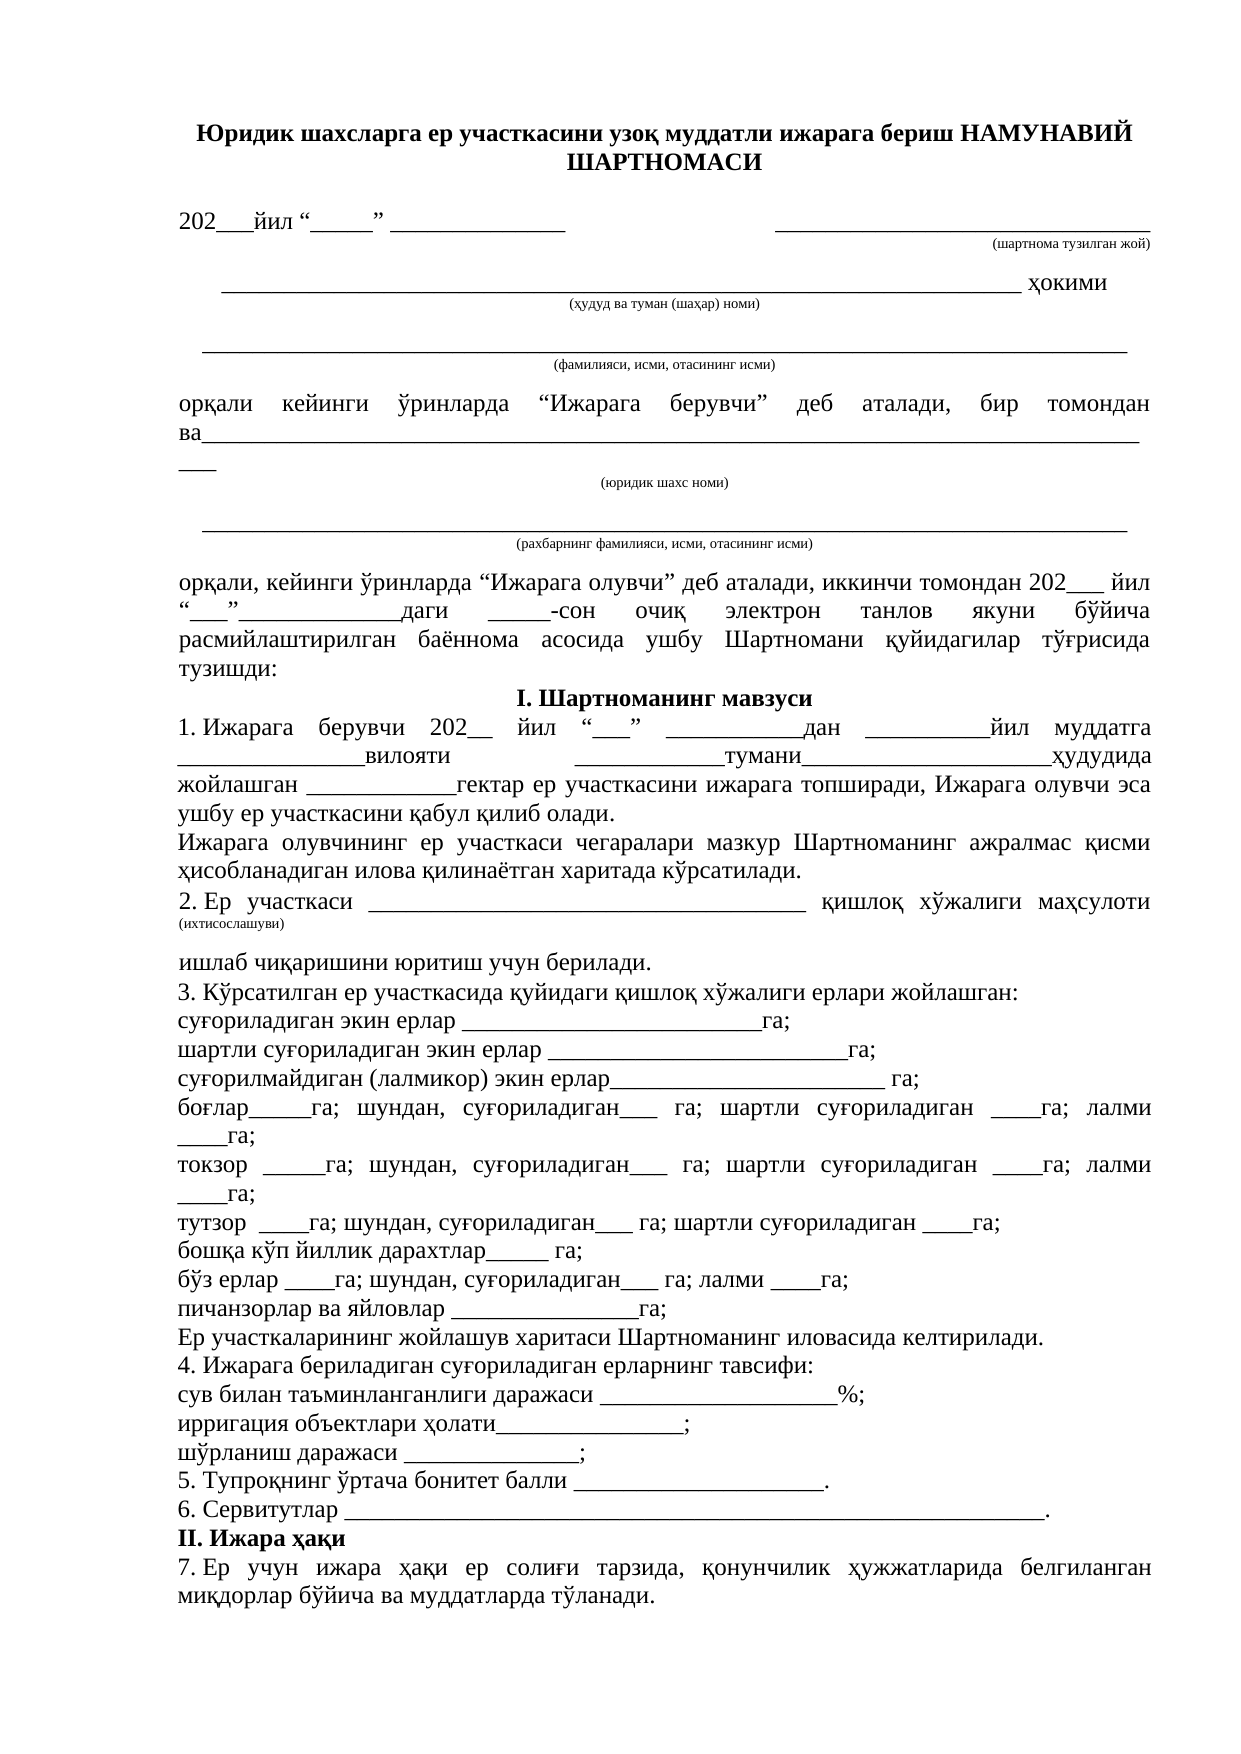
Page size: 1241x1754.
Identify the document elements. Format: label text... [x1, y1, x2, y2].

text Юридик шахсларга ер участкасини узоқ муддатли ижарага бериш НАМУНАВИЙ ШАРТНОМАСИ [177, 118, 1152, 176]
text Ижарага олувчининг ер участкаси чегаралари мазкур Шартноманинг ажралмас қисми ҳисобланадиган илова қилинаётган харитада кўрсатилади. [177, 827, 1152, 884]
text II. Ижара ҳақи [177, 1523, 1152, 1552]
text суғорилмайдиган (лалмикор) экин ерлар______________________ га; [177, 1063, 1152, 1092]
table_cell __________________________________________________________________________ (рахбарнинг фамилияси, исми, отасининг исми) [177, 504, 1152, 565]
text суғориладиган экин ерлар ________________________га; [177, 1006, 1152, 1034]
table_header ______________________________ (шартнома тузилган жой) [611, 204, 1152, 265]
table_cell орқали, кейинги ўринларда “Ижарага олувчи” деб аталади, иккинчи томондан 202___ йил “___”_____________даги _____-сон очиқ электрон танлов якуни бўйича расмийлаштирилган баённома асосида ушбу Шартномани қуйидагилар тўғрисида тузишди: [177, 565, 1152, 683]
table_cell ишлаб чиқаришини юритиш учун берилади. [177, 945, 1152, 977]
table_cell ________________________________________________________________ ҳокими (ҳудуд ва туман (шаҳар) номи) [177, 265, 1152, 326]
text шартли суғориладиган экин ерлар ________________________га; [177, 1034, 1152, 1063]
text боғлар_____га; шундан, суғориладиган___ га; шартли суғориладиган ____га; лалми ____га; [177, 1092, 1152, 1149]
text 7. Ер учун ижара ҳақи ер солиғи тарзида, қонунчилик ҳужжатларида белгиланган миқдорлар бўйича ва муддатларда тўланади. [177, 1552, 1152, 1609]
text бўз ерлар ____га; шундан, суғориладиган___ га; лалми ____га; [177, 1264, 1152, 1293]
text 6. Сервитутлар ________________________________________________________. [177, 1494, 1152, 1523]
table_header 202___йил “_____” ______________ [177, 204, 611, 265]
text 5. Тупроқнинг ўртача бонитет балли ____________________. [177, 1466, 1152, 1494]
table_cell орқали кейинги ўринларда “Ижарага берувчи” деб аталади, бир томондан ва______________________________________________________________________________ (юридик шахс номи) [177, 386, 1152, 504]
table_header 2. Ер участкаси ___________________________________ қишлоқ хўжалиги маҳсулоти (ихтисослашуви) [177, 884, 1152, 945]
text ирригация объектлари ҳолати_______________; [177, 1408, 1152, 1437]
text 1. Ижарага берувчи 202__ йил “___” ___________дан __________йил муддатга _______________вилояти ____________тумани____________________ҳудудида жойлашган ____________гектар ер участкасини ижарага топширади, Ижарага олувчи эса ушбу ер участкасини қабул қилиб олади. [177, 712, 1152, 827]
text тутзор ____га; шундан, суғориладиган___ га; шартли суғориладиган ____га; [177, 1207, 1152, 1236]
text I. Шартноманинг мавзуси [177, 683, 1152, 712]
text бошқа кўп йиллик дарахтлар_____ га; [177, 1236, 1152, 1264]
text 4. Ижарага бериладиган суғориладиган ерларнинг тавсифи: [177, 1351, 1152, 1379]
text шўрланиш даражаси ______________; [177, 1437, 1152, 1466]
text 3. Кўрсатилган ер участкасида қуйидаги қишлоқ хўжалиги ерлари жойлашган: [177, 977, 1152, 1006]
text токзор _____га; шундан, суғориладиган___ га; шартли суғориладиган ____га; лалми ____га; [177, 1149, 1152, 1207]
text сув билан таъминланганлиги даражаси ___________________%; [177, 1379, 1152, 1408]
table_cell __________________________________________________________________________ (фамилияси, исми, отасининг исми) [177, 326, 1152, 386]
text Ер участкаларининг жойлашув харитаси Шартноманинг иловасида келтирилади. [177, 1322, 1152, 1351]
text пичанзорлар ва яйловлар _______________га; [177, 1293, 1152, 1322]
